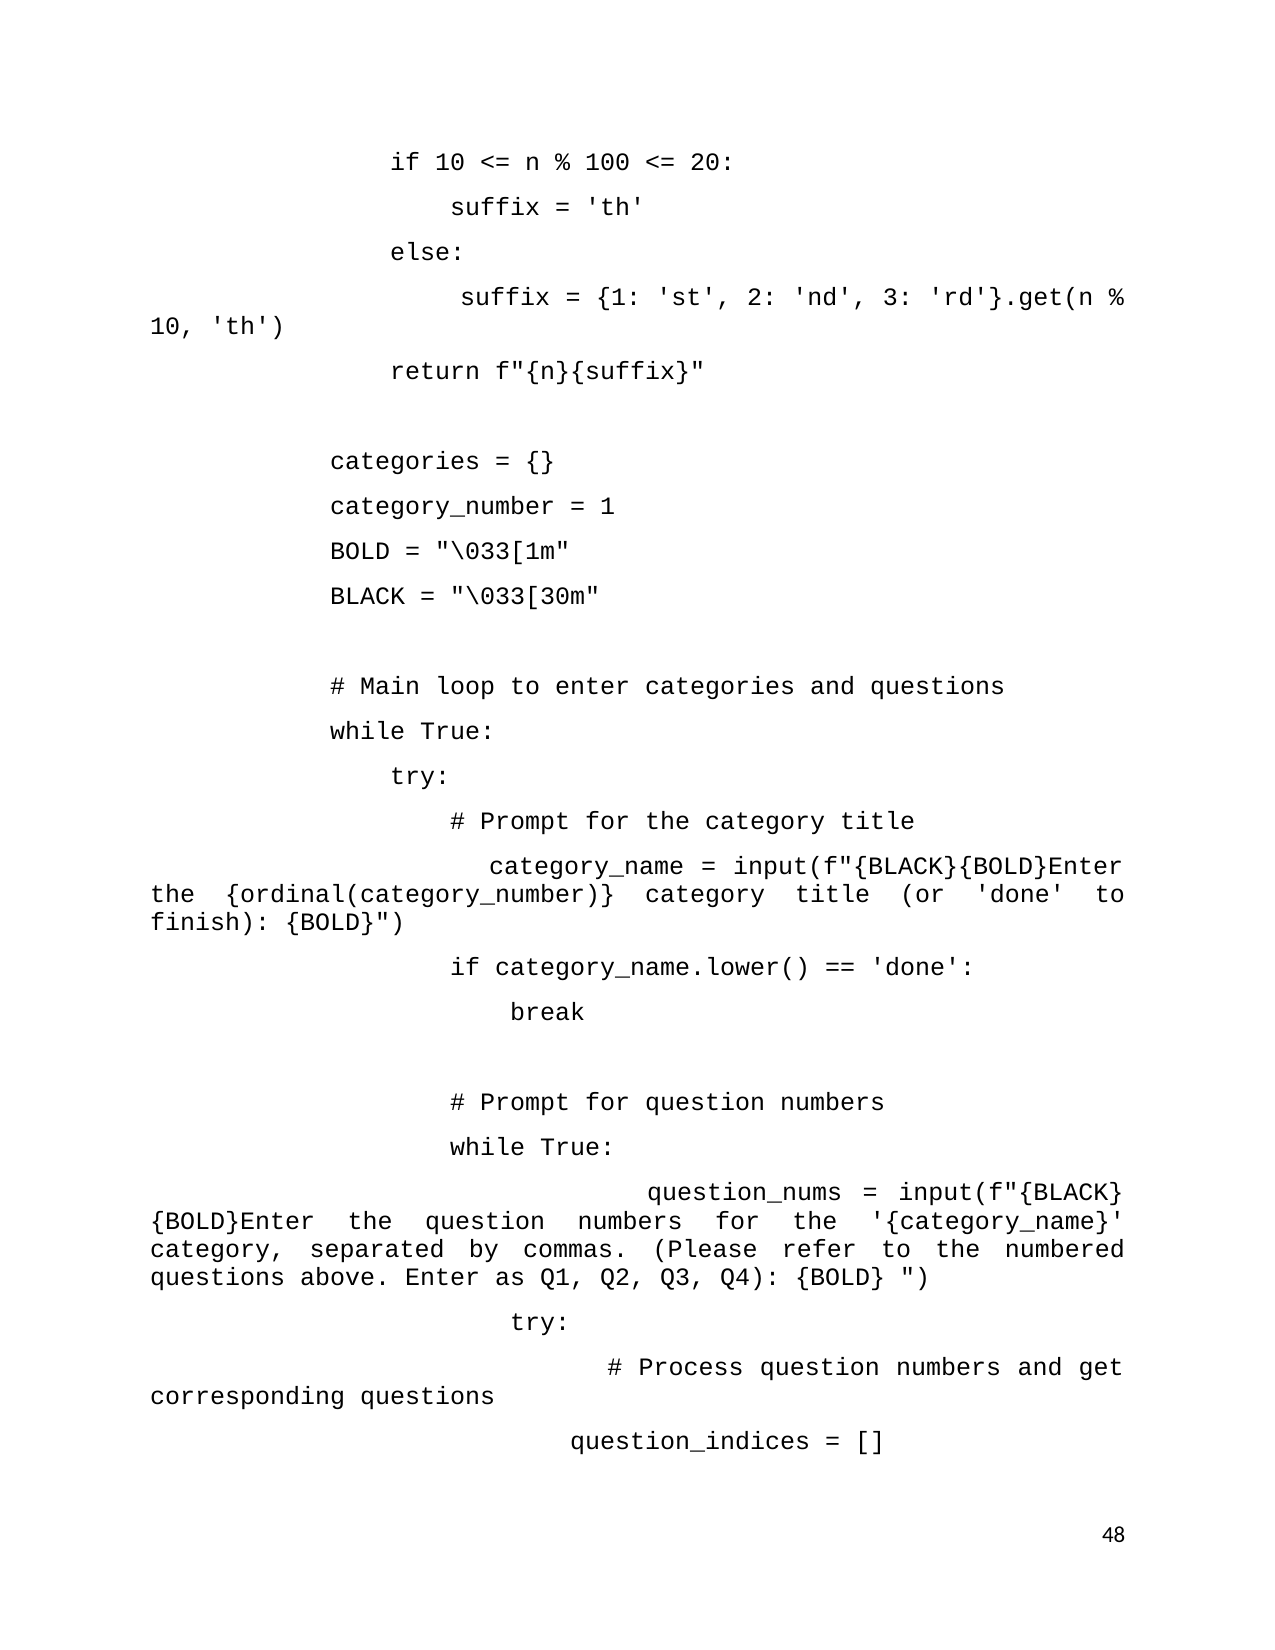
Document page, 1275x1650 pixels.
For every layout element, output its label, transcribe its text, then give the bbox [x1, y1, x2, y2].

text question_indices = [] [150, 1428, 1125, 1457]
text # Prompt for the category title [150, 808, 1125, 837]
text BOLD = "\033[1m" [150, 538, 1125, 567]
text # Process question numbers and get corresponding questions [150, 1355, 1125, 1412]
text suffix = 'th' [150, 195, 1125, 223]
text if 10 <= n % 100 <= 20: [150, 150, 1125, 178]
text category_name = input(f"{BLACK}{BOLD}Enter the {ordinal(category_number)} category title (or 'done' to finish): {BOLD}") [150, 853, 1125, 938]
text while True: [150, 718, 1125, 747]
text # Prompt for question numbers [150, 1090, 1125, 1118]
text # Main loop to enter categories and questions [150, 673, 1125, 702]
text category_number = 1 [150, 493, 1125, 522]
text return f"{n}{suffix}" [150, 358, 1125, 387]
text if category_name.lower() == 'done': [150, 955, 1125, 983]
text suffix = {1: 'st', 2: 'nd', 3: 'rd'}.get(n % 10, 'th') [150, 285, 1125, 342]
text try: [150, 763, 1125, 792]
text break [150, 1000, 1125, 1028]
text categories = {} [150, 448, 1125, 477]
text while True: [150, 1135, 1125, 1163]
text try: [150, 1310, 1125, 1338]
text question_nums = input(f"{BLACK}{BOLD}Enter the question numbers for the '{category_name}' category, separated by commas. (Please refer to the numbered questions above. Enter as Q1, Q2, Q3, Q4): {BOLD} ") [150, 1180, 1125, 1293]
text BLACK = "\033[30m" [150, 583, 1125, 612]
text else: [150, 240, 1125, 268]
